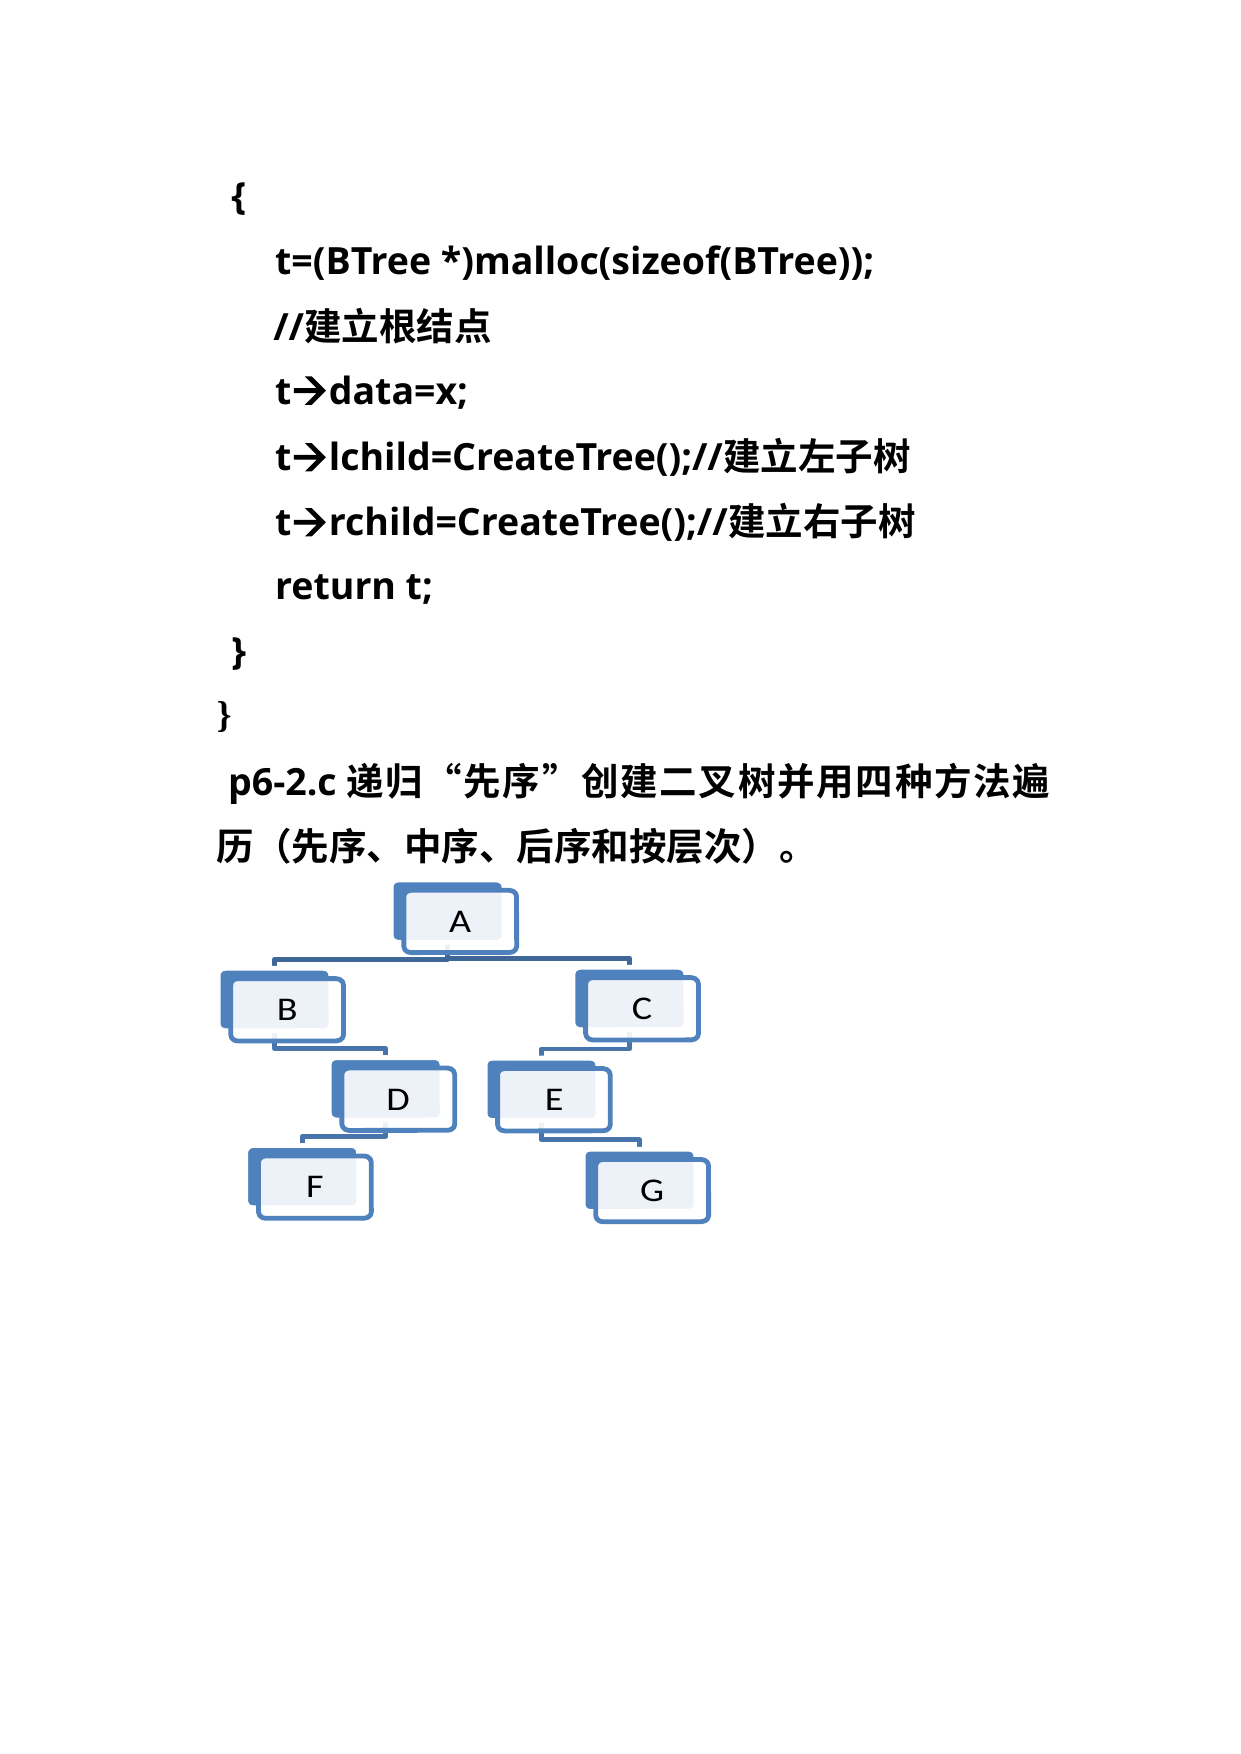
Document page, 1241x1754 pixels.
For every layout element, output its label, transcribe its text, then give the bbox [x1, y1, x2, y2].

text tdata=x; [217, 357, 1053, 422]
text p6-2.c递归“先序”创建二叉树并用四种方法遍历（先序、中序、后序和按层次）。 [217, 747, 1053, 877]
text } [217, 617, 1053, 682]
text t=(BTree *)malloc(sizeof(BTree)); [217, 227, 1053, 292]
text tlchild=CreateTree();//建立左子树 [217, 422, 1053, 487]
text return t; [217, 552, 1053, 617]
text //建立根结点 [217, 292, 1053, 357]
text trchild=CreateTree();//建立右子树 [217, 487, 1053, 552]
text { [217, 162, 1053, 227]
text } [217, 682, 1053, 747]
